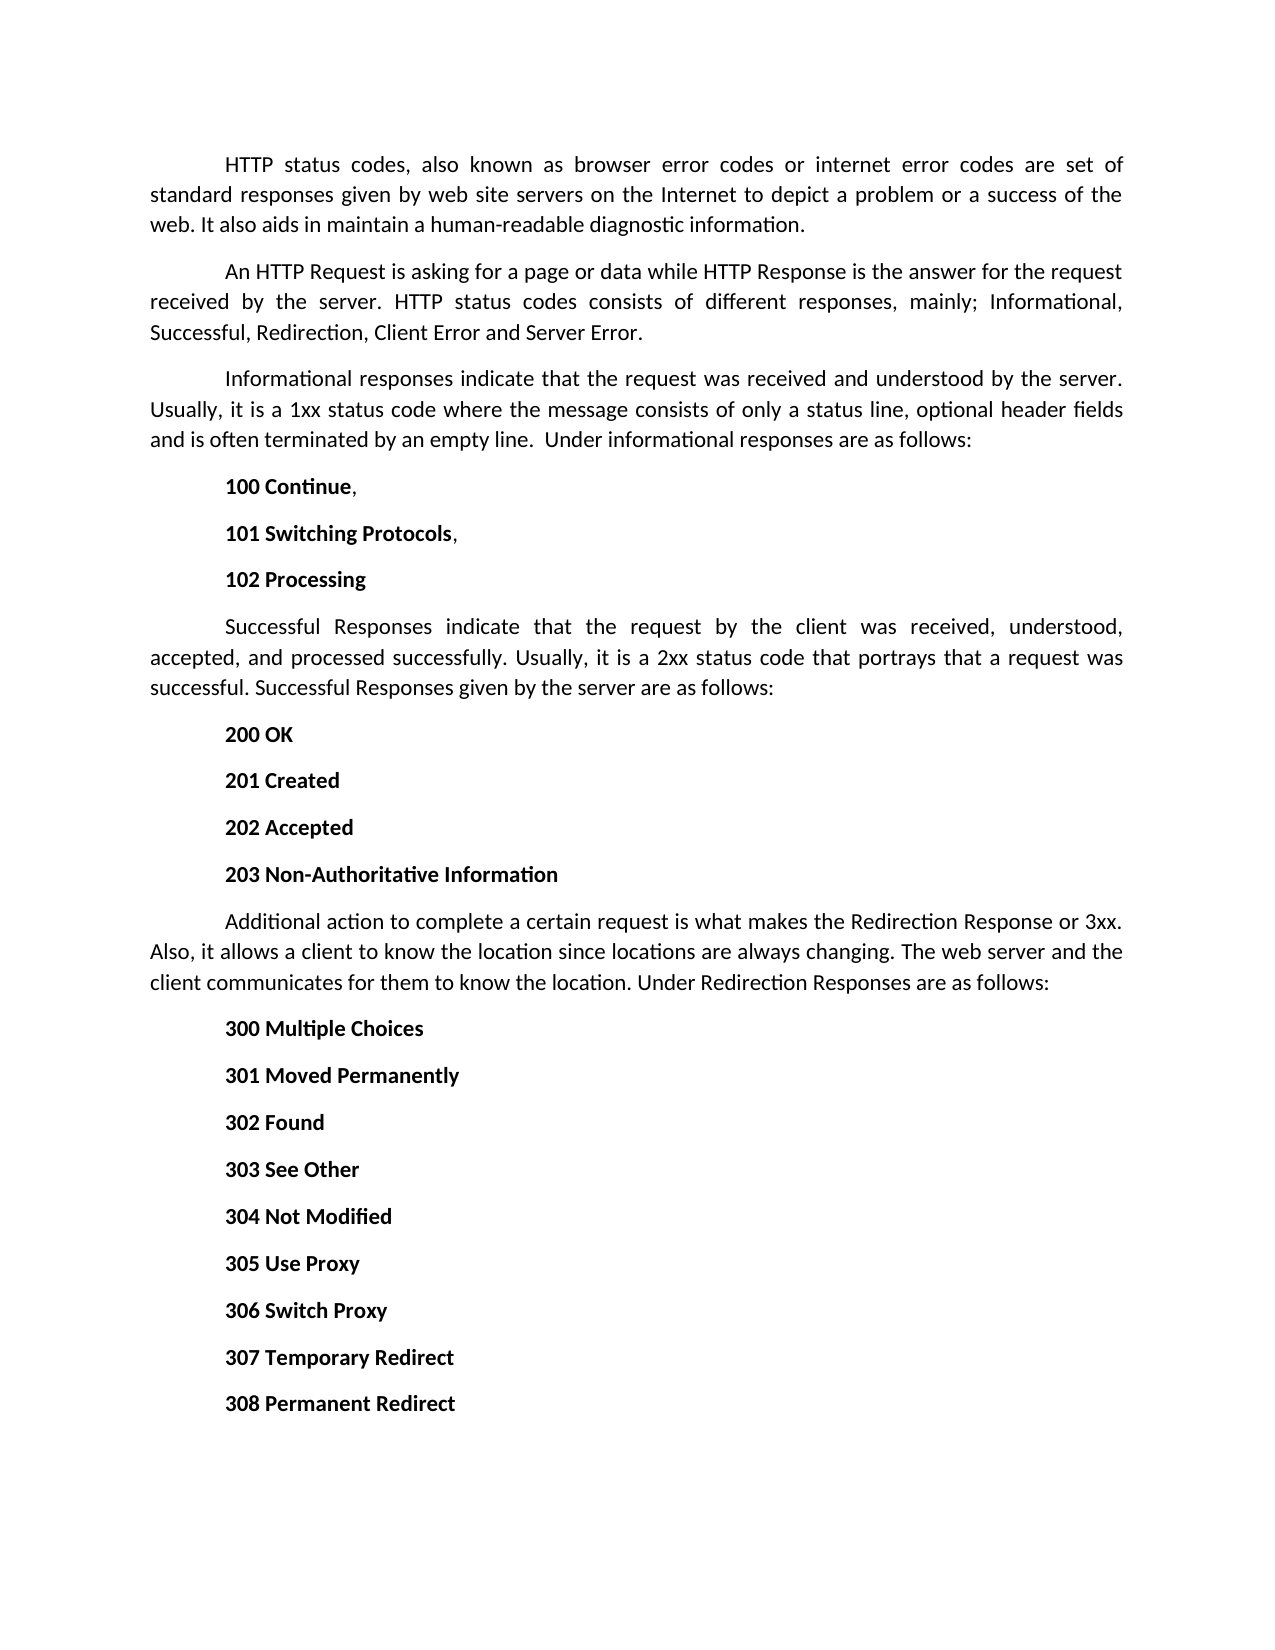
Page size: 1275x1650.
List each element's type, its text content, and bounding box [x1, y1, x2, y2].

text An HTTP Request is asking for a page or data while HTTP Response is the answer for the request received by the server. HTTP status codes consists of different responses, mainly; Informational, Successful, Redirection, Client Error and Server Error. [150, 257, 1125, 346]
text 101 Switching Protocols, [150, 519, 1125, 547]
text Informational responses indicate that the request was received and understood by the server. Usually, it is a 1xx status code where the message consists of only a status line, optional header fields and is often terminated by an empty line. Under informational responses are as follows: [150, 364, 1125, 453]
text 300 Multiple Choices [150, 1014, 1125, 1043]
text 200 OK [150, 720, 1125, 748]
text 304 Not Modified [150, 1202, 1125, 1230]
text HTTP status codes, also known as browser error codes or internet error codes are set of standard responses given by web site servers on the Internet to depict a problem or a success of the web. It also aids in maintain a human-readable diagnostic information. [150, 150, 1125, 238]
text 308 Permanent Redirect [150, 1389, 1125, 1418]
text Additional action to complete a certain request is what makes the Redirection Response or 3xx. Also, it allows a client to know the location since locations are always changing. The web server and the client communicates for them to know the location. Under Redirection Responses are as follows: [150, 907, 1125, 996]
text 203 Non-Authoritative Information [150, 860, 1125, 888]
text 307 Temporary Redirect [150, 1343, 1125, 1371]
text 201 Created [150, 767, 1125, 795]
text 100 Continue, [150, 472, 1125, 500]
text 305 Use Proxy [150, 1249, 1125, 1277]
text 303 See Other [150, 1155, 1125, 1183]
text 301 Moved Permanently [150, 1061, 1125, 1089]
text Successful Responses indicate that the request by the client was received, understood, accepted, and processed successfully. Usually, it is a 2xx status code that portrays that a request was successful. Successful Responses given by the server are as follows: [150, 612, 1125, 701]
text 202 Accepted [150, 813, 1125, 842]
text 302 Found [150, 1108, 1125, 1136]
text 102 Processing [150, 566, 1125, 594]
text 306 Switch Proxy [150, 1296, 1125, 1324]
